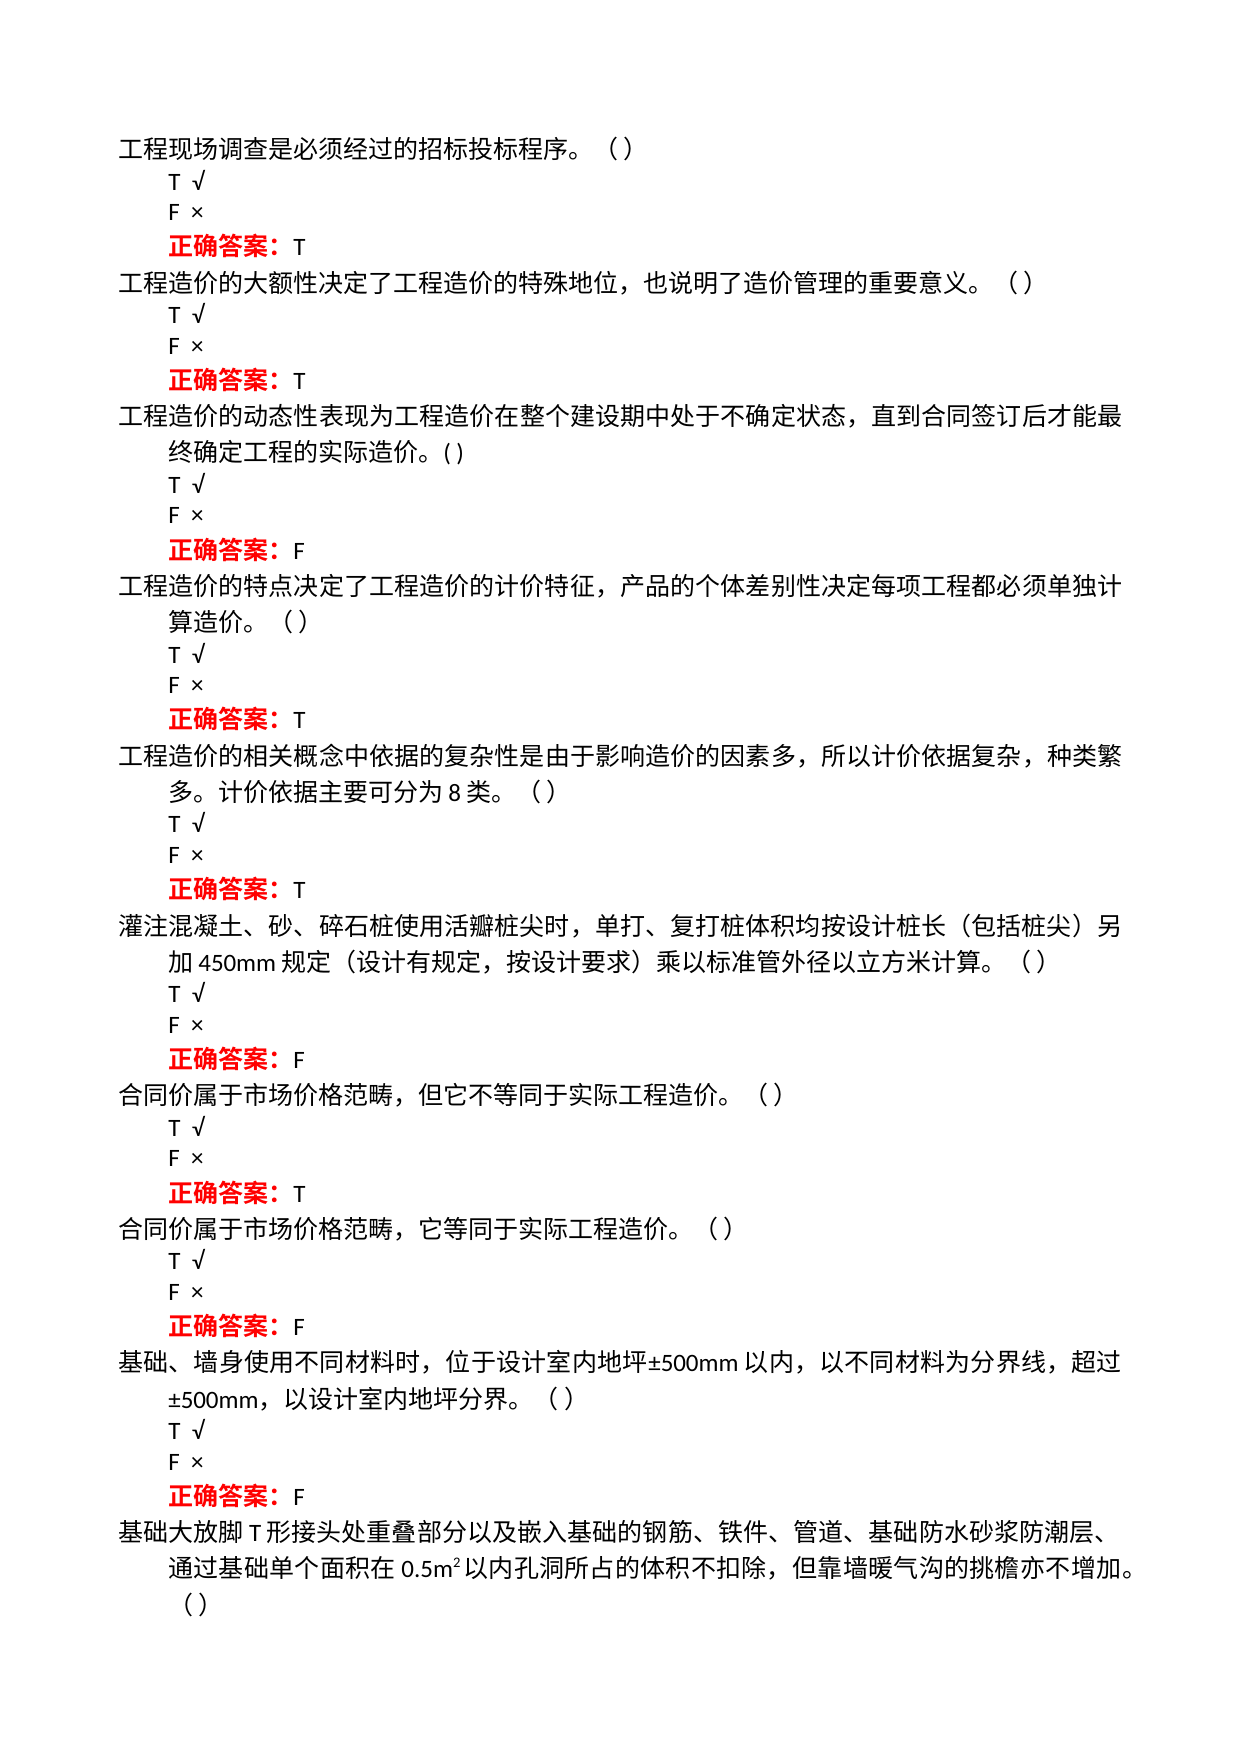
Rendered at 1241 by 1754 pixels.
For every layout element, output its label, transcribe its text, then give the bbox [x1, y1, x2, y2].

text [118, 1513, 1122, 1621]
text 工程造价的特点决定了工程造价的计价特征，产品的个体差别性决定每项工程都必须单独计算造价。（ ） T √ F × 正确答案：T [118, 566, 1122, 736]
text 工程造价的动态性表现为工程造价在整个建设期中处于不确定状态，直到合同签订后才能最终确定工程的实际造价。( ) T √ F × 正确答案：F [118, 397, 1122, 566]
text 合同价属于市场价格范畴，但它不等同于实际工程造价。（ ） T √ F × 正确答案：T [118, 1076, 1122, 1209]
text 工程造价的大额性决定了工程造价的特殊地位，也说明了造价管理的重要意义。（ ） T √ F × 正确答案：T [118, 263, 1122, 397]
text 合同价属于市场价格范畴，它等同于实际工程造价。（ ） T √ F × 正确答案：F [118, 1209, 1122, 1343]
text 工程现场调查是必须经过的招标投标程序。（ ） T √ F × 正确答案：T [118, 129, 1122, 263]
text 基础、墙身使用不同材料时，位于设计室内地坪±500mm以内，以不同材料为分界线，超过±500mm，以设计室内地坪分界。（ ） T √ F × 正确答案：F [118, 1343, 1122, 1513]
text 灌注混凝土、砂、碎石桩使用活瓣桩尖时，单打、复打桩体积均按设计桩长（包括桩尖）另加450mm规定（设计有规定，按设计要求）乘以标准管外径以立方米计算。（ ） T √ F × 正确答案：F [118, 906, 1122, 1076]
text 工程造价的相关概念中依据的复杂性是由于影响造价的因素多，所以计价依据复杂，种类繁多。计价依据主要可分为8类。（ ） T √ F × 正确答案：T [118, 736, 1122, 906]
